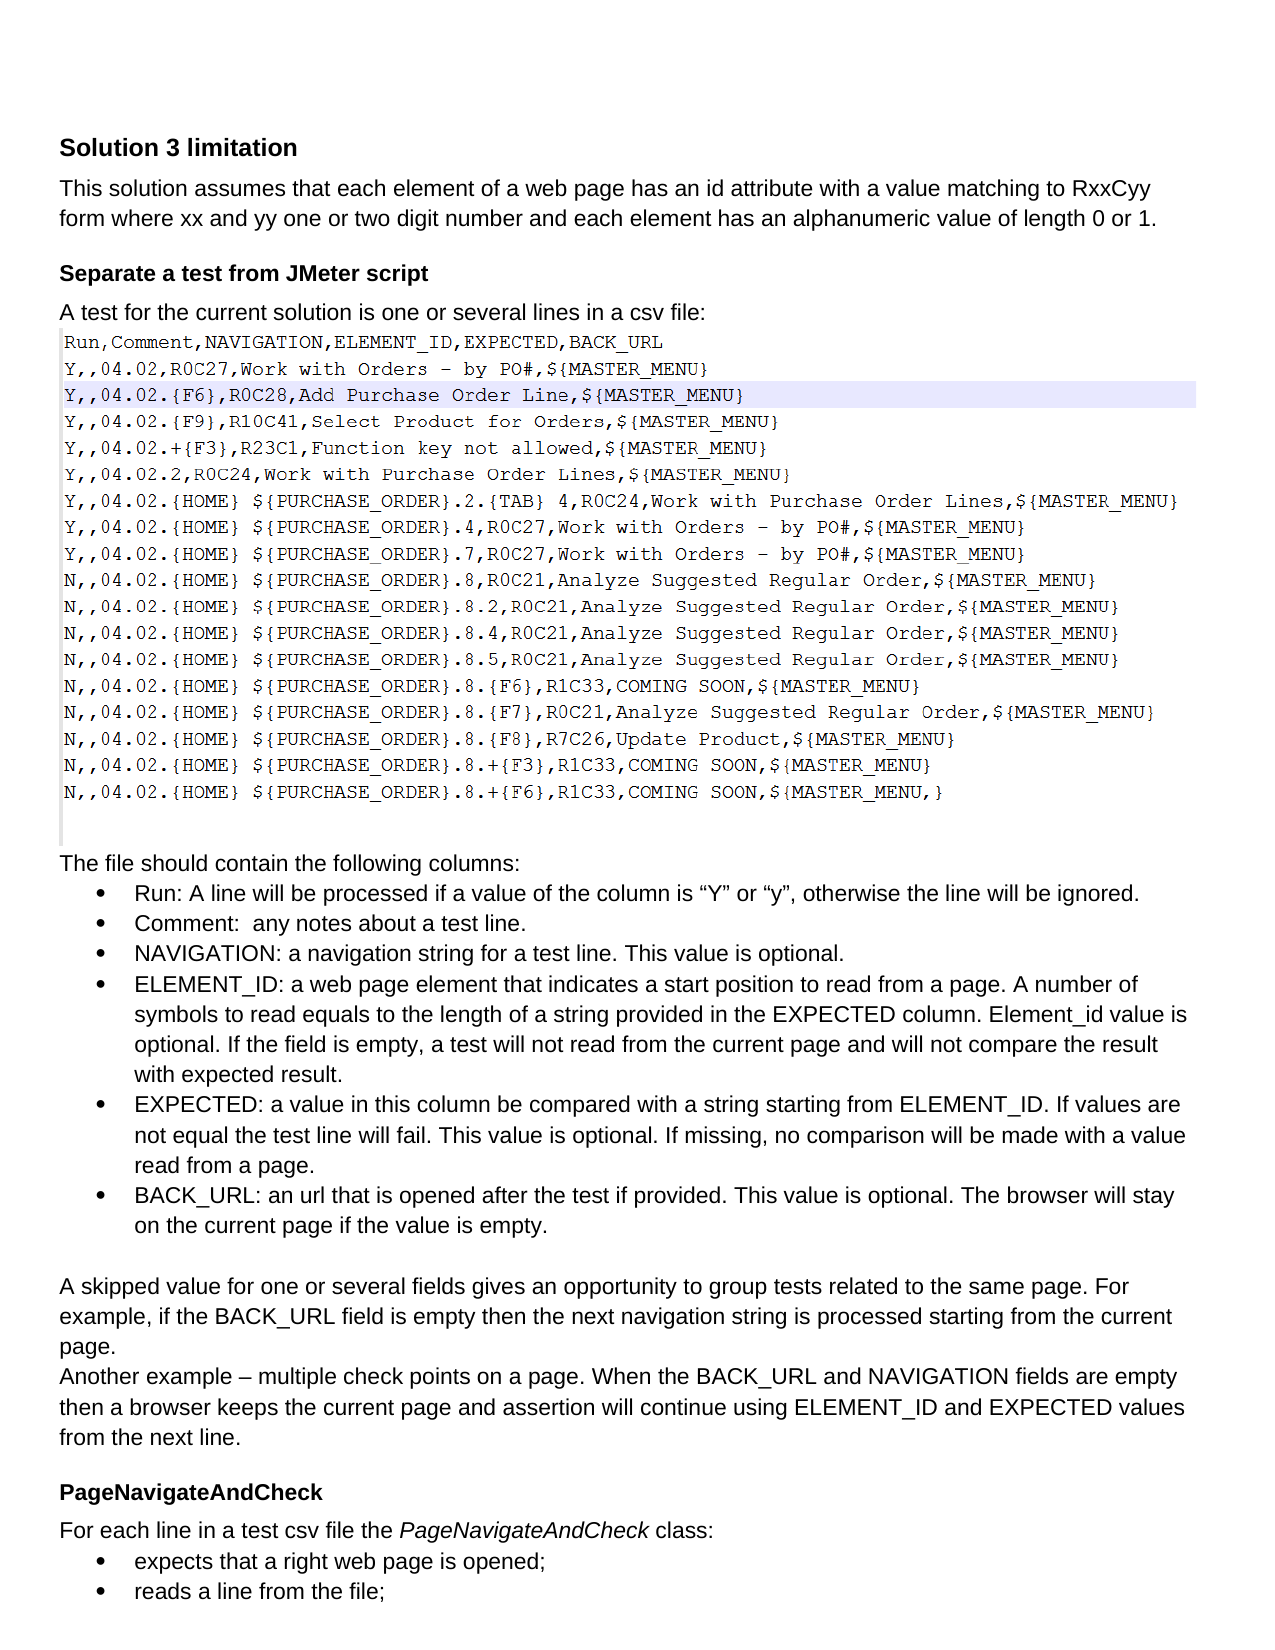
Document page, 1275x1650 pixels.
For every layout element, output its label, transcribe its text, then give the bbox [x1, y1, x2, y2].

text For each line in a test csv file the PageNavigateAndCheck class: [59, 1517, 1196, 1544]
list Comment: any notes about a test line. [97, 910, 1196, 937]
subtitle PageNavigateAndCheck [59, 1479, 1196, 1505]
list expects that a right web page is opened; [97, 1548, 1196, 1574]
list ELEMENT_ID: a web page element that indicates a start position to read from a page. A number of symbols to read equals to the length of a string provided in the EXPECTED column. Element_id value is optional. If the field is empty, a test will not read from the current page and will not compare the result with expected result. [97, 971, 1196, 1088]
list reads a line from the file; [97, 1578, 1196, 1604]
list BACK_URL: an url that is opened after the test if provided. This value is optional. The browser will stay on the current page if the value is empty. [97, 1182, 1196, 1239]
text A test for the current solution is one or several lines in a csv file: [59, 298, 1196, 325]
text This solution assumes that each element of a web page has an id attribute with a value matching to RxxCyy form where xx and yy one or two digit number and each element has an alphanumeric value of length 0 or 1. [59, 174, 1196, 231]
text A skipped value for one or several fields gives an opportunity to group tests related to the same page. For example, if the BACK_URL field is empty then the next navigation string is processed starting from the current page. [59, 1273, 1196, 1359]
list EXPECTED: a value in this column be compared with a string starting from ELEMENT_ID. If values are not equal the test line will fail. This value is optional. If missing, no comparison will be made with a value read from a page. [97, 1091, 1196, 1178]
text The file should contain the following columns: [59, 850, 1196, 876]
picture [59, 328, 1197, 846]
subtitle Separate a test from JMeter script [59, 260, 1196, 286]
text Another example – multiple check points on a page. When the BACK_URL and NAVIGATION fields are empty then a browser keeps the current page and assertion will continue using ELEMENT_ID and EXPECTED values from the next line. [59, 1363, 1196, 1450]
list NAVIGATION: a navigation string for a test line. This value is optional. [97, 940, 1196, 967]
list Run: A line will be processed if a value of the column is “Y” or “y”, otherwise the line will be ignored. [97, 880, 1196, 906]
subtitle Solution 3 limitation [59, 133, 1196, 162]
